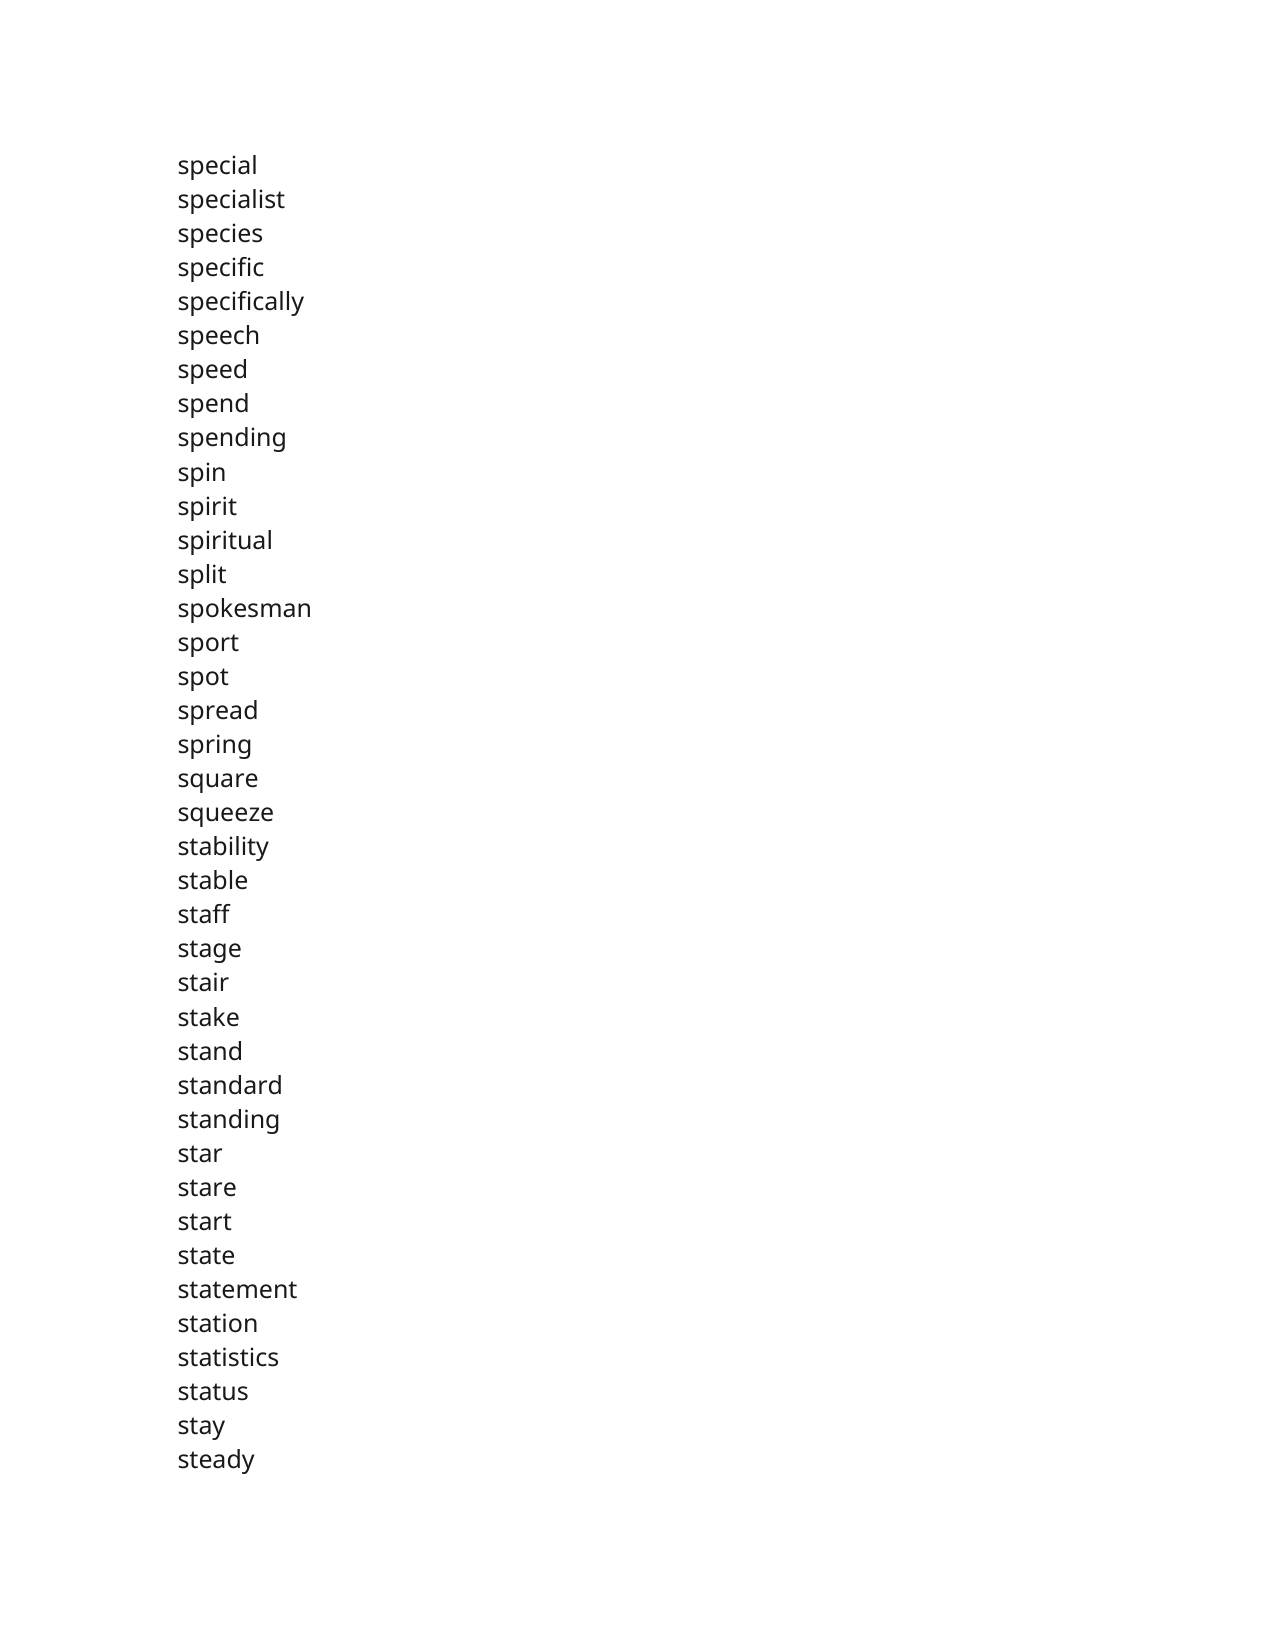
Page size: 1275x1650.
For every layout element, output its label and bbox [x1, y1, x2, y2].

text [177, 148, 1098, 1476]
